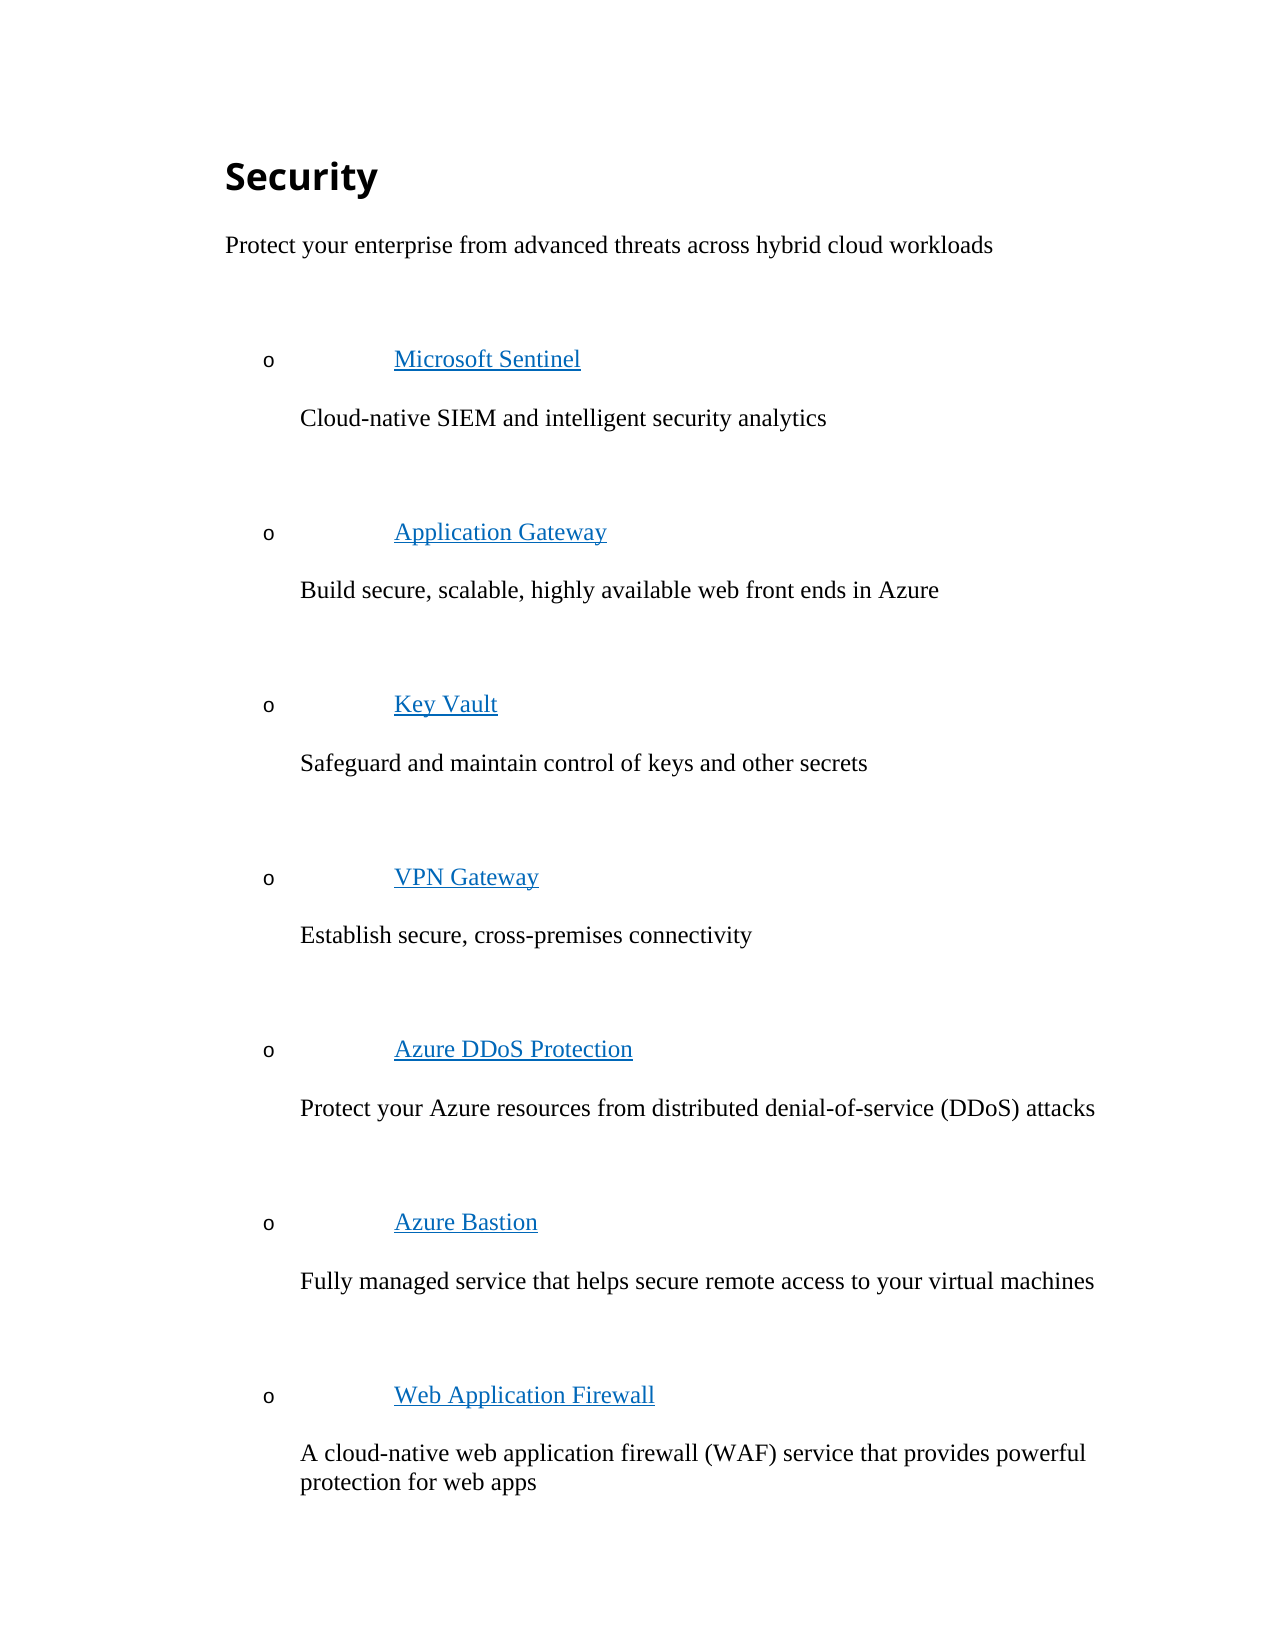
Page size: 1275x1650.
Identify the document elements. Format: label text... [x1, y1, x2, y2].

list VPN Gateway [262, 806, 1125, 891]
text A cloud-native web application firewall (WAF) service that provides powerful protection for web apps [300, 1438, 1125, 1496]
list Application Gateway [262, 461, 1125, 546]
text Cloud-native SIEM and intelligent security analytics [300, 403, 1125, 432]
list Key Vault [262, 633, 1125, 719]
text Protect your Azure resources from distributed denial-of-service (DDoS) attacks [300, 1093, 1125, 1122]
text Protect your enterprise from advanced threats across hybrid cloud workloads [225, 230, 1125, 259]
list Microsoft Sentinel [262, 288, 1125, 374]
list Azure Bastion [262, 1151, 1125, 1237]
text Build secure, scalable, highly available web front ends in Azure [300, 575, 1125, 604]
text Establish secure, cross-premises connectivity [300, 921, 1125, 949]
list Web Application Firewall [262, 1324, 1125, 1409]
text Security [225, 150, 1125, 201]
list Azure DDoS Protection [262, 978, 1125, 1064]
text Fully managed service that helps secure remote access to your virtual machines [300, 1266, 1125, 1294]
text Safeguard and maintain control of keys and other secrets [300, 748, 1125, 777]
